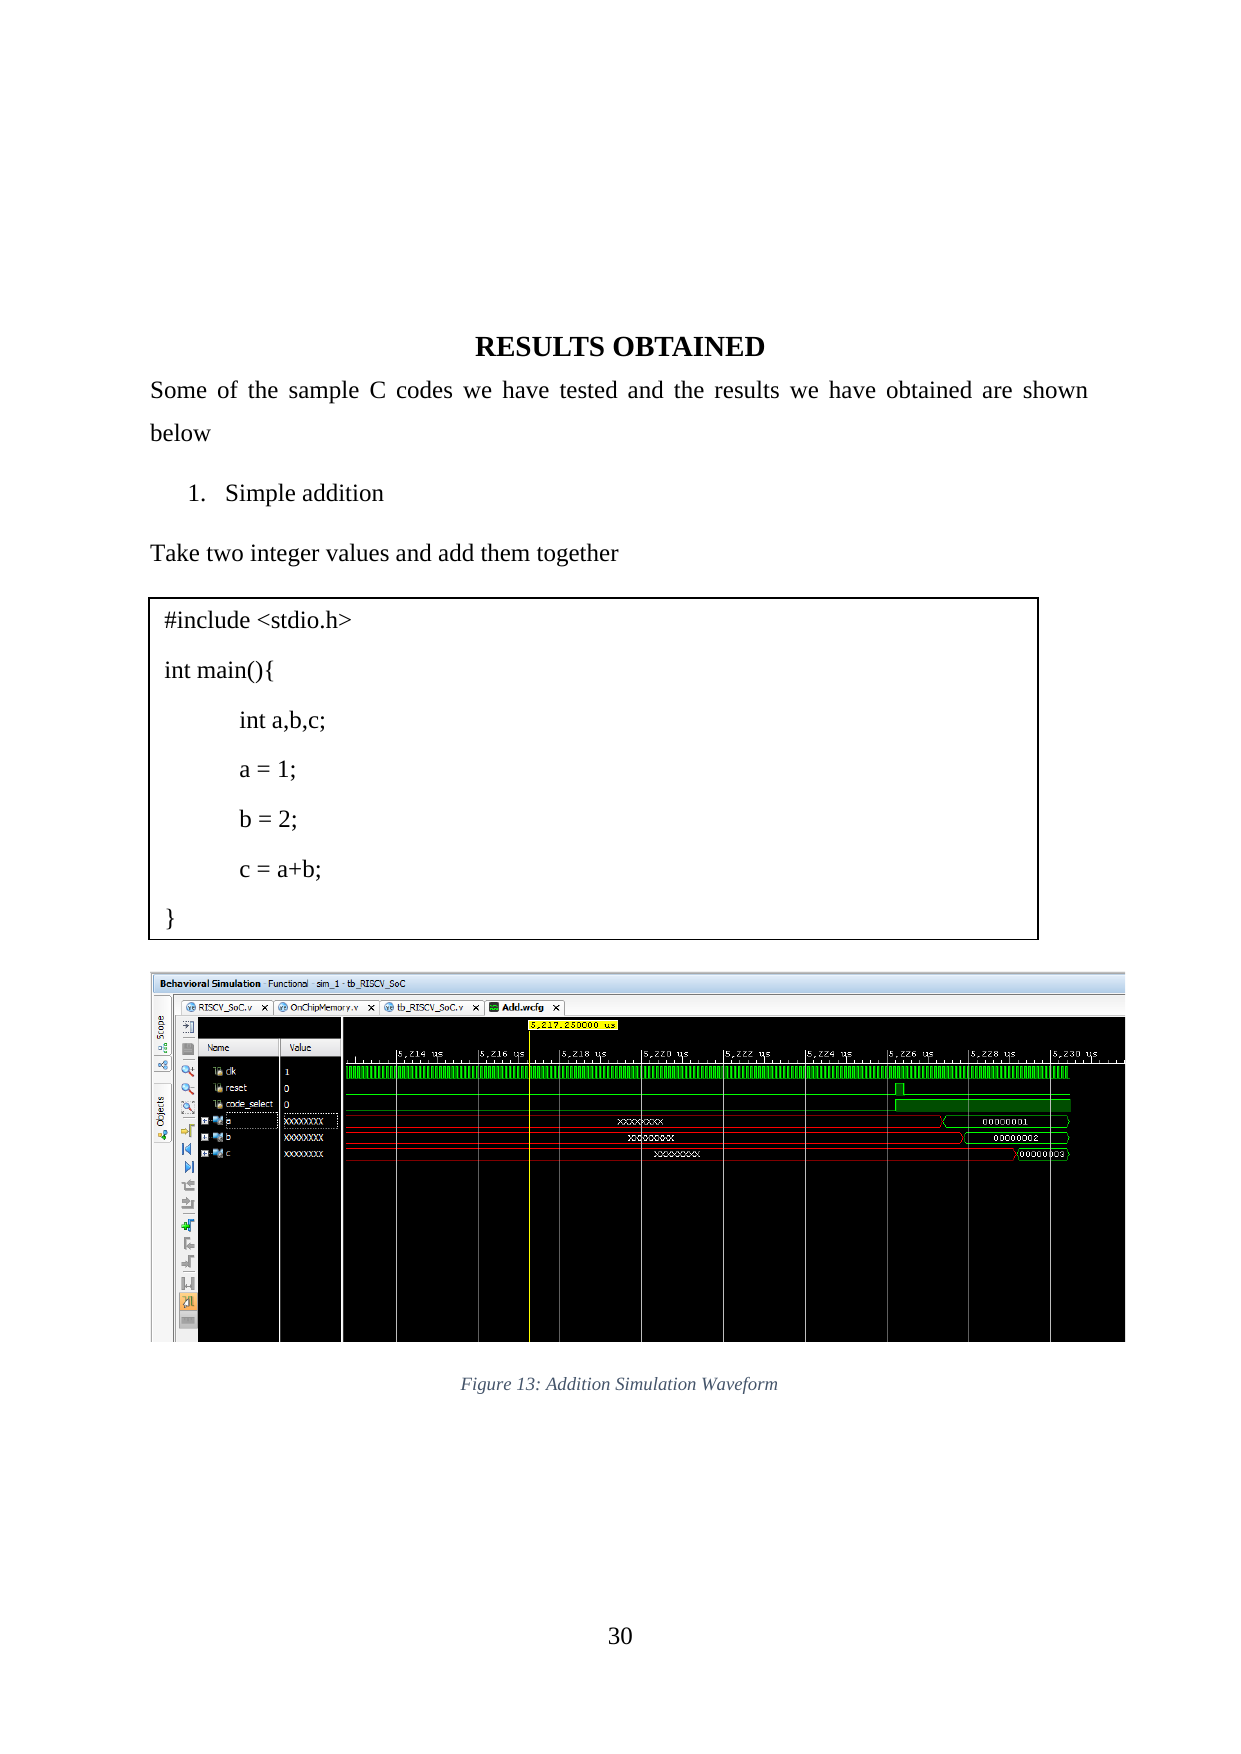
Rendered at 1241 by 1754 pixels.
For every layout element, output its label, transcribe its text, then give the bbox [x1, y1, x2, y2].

subtitle Results Obtained [150, 329, 1090, 363]
picture [150, 971, 1125, 1342]
text Take two integer values and add them together [150, 538, 1090, 567]
list Simple addition [187, 478, 1090, 507]
text Some of the sample C codes we have tested and the results we have obtained are shown below [150, 375, 1090, 447]
